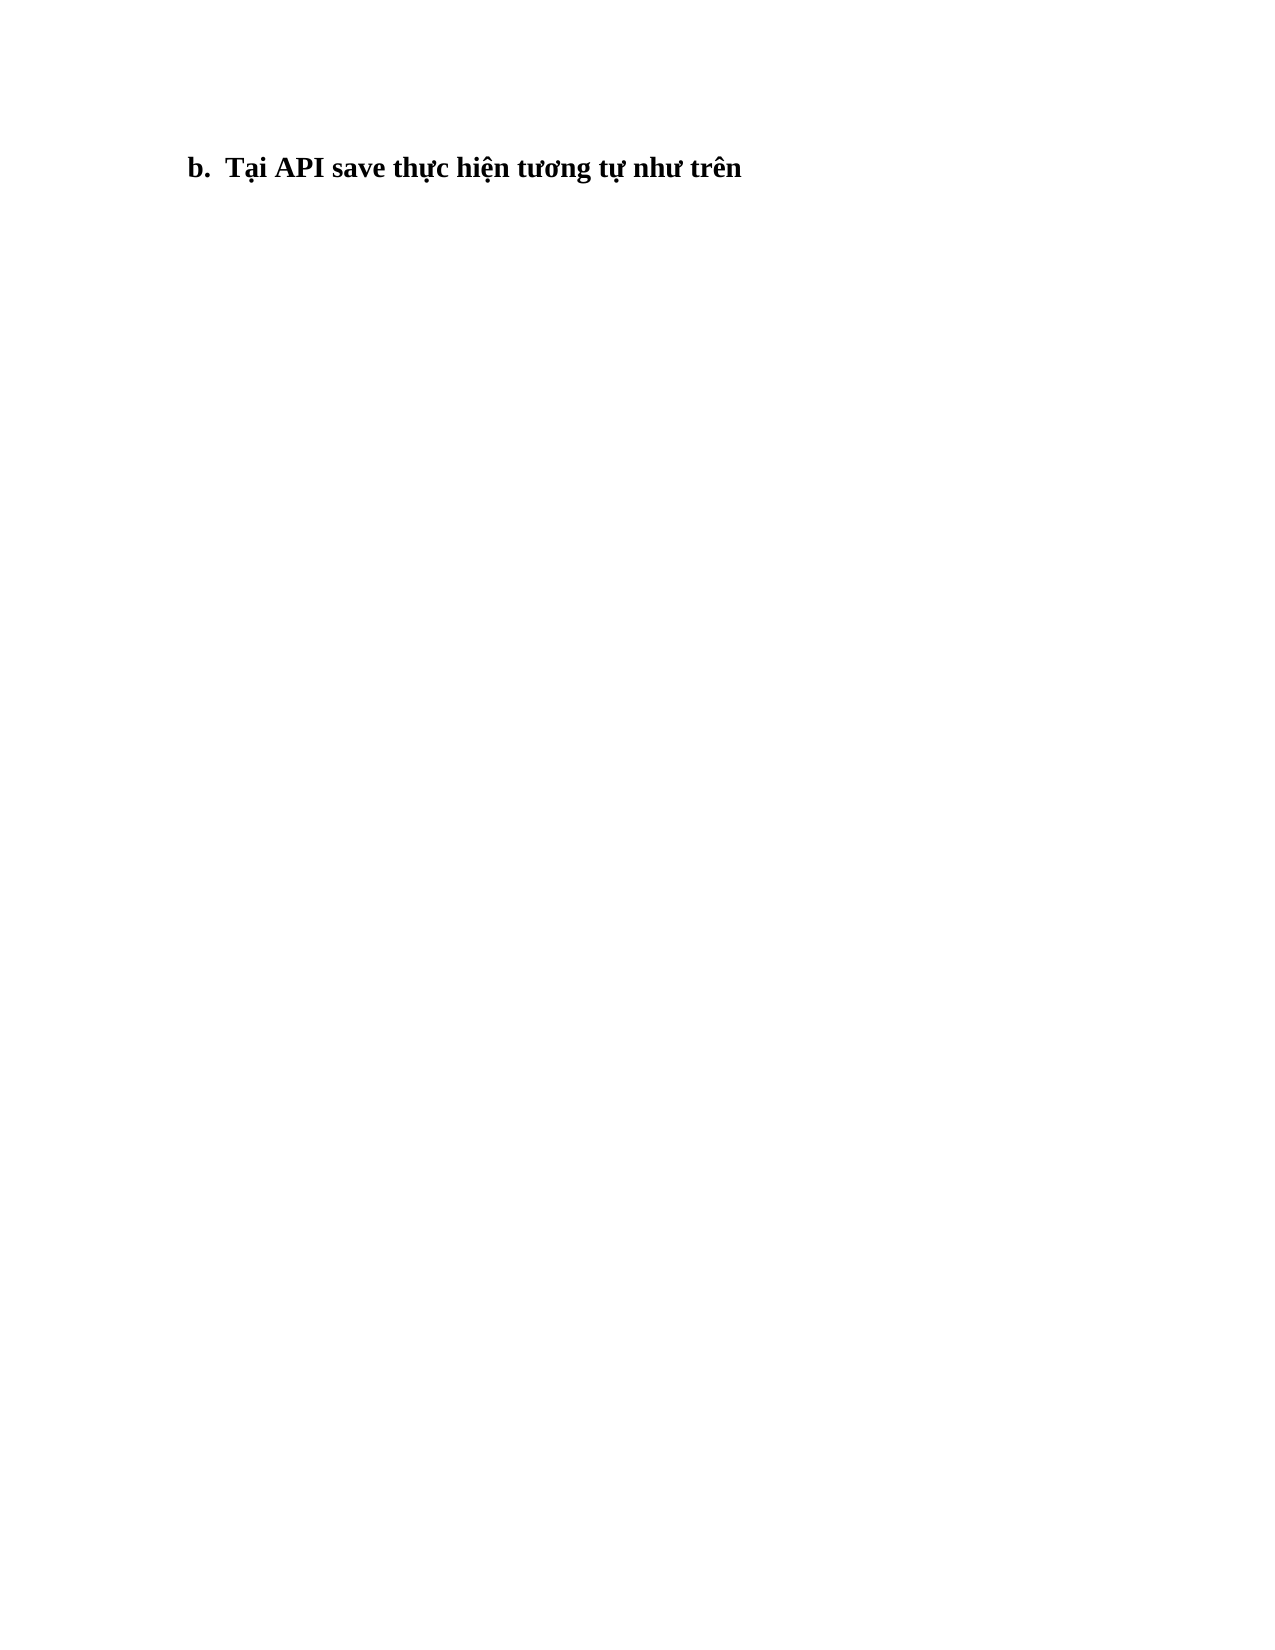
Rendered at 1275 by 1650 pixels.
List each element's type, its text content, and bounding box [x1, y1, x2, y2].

list Tại API save thực hiện tương tự như trên [187, 150, 1125, 183]
